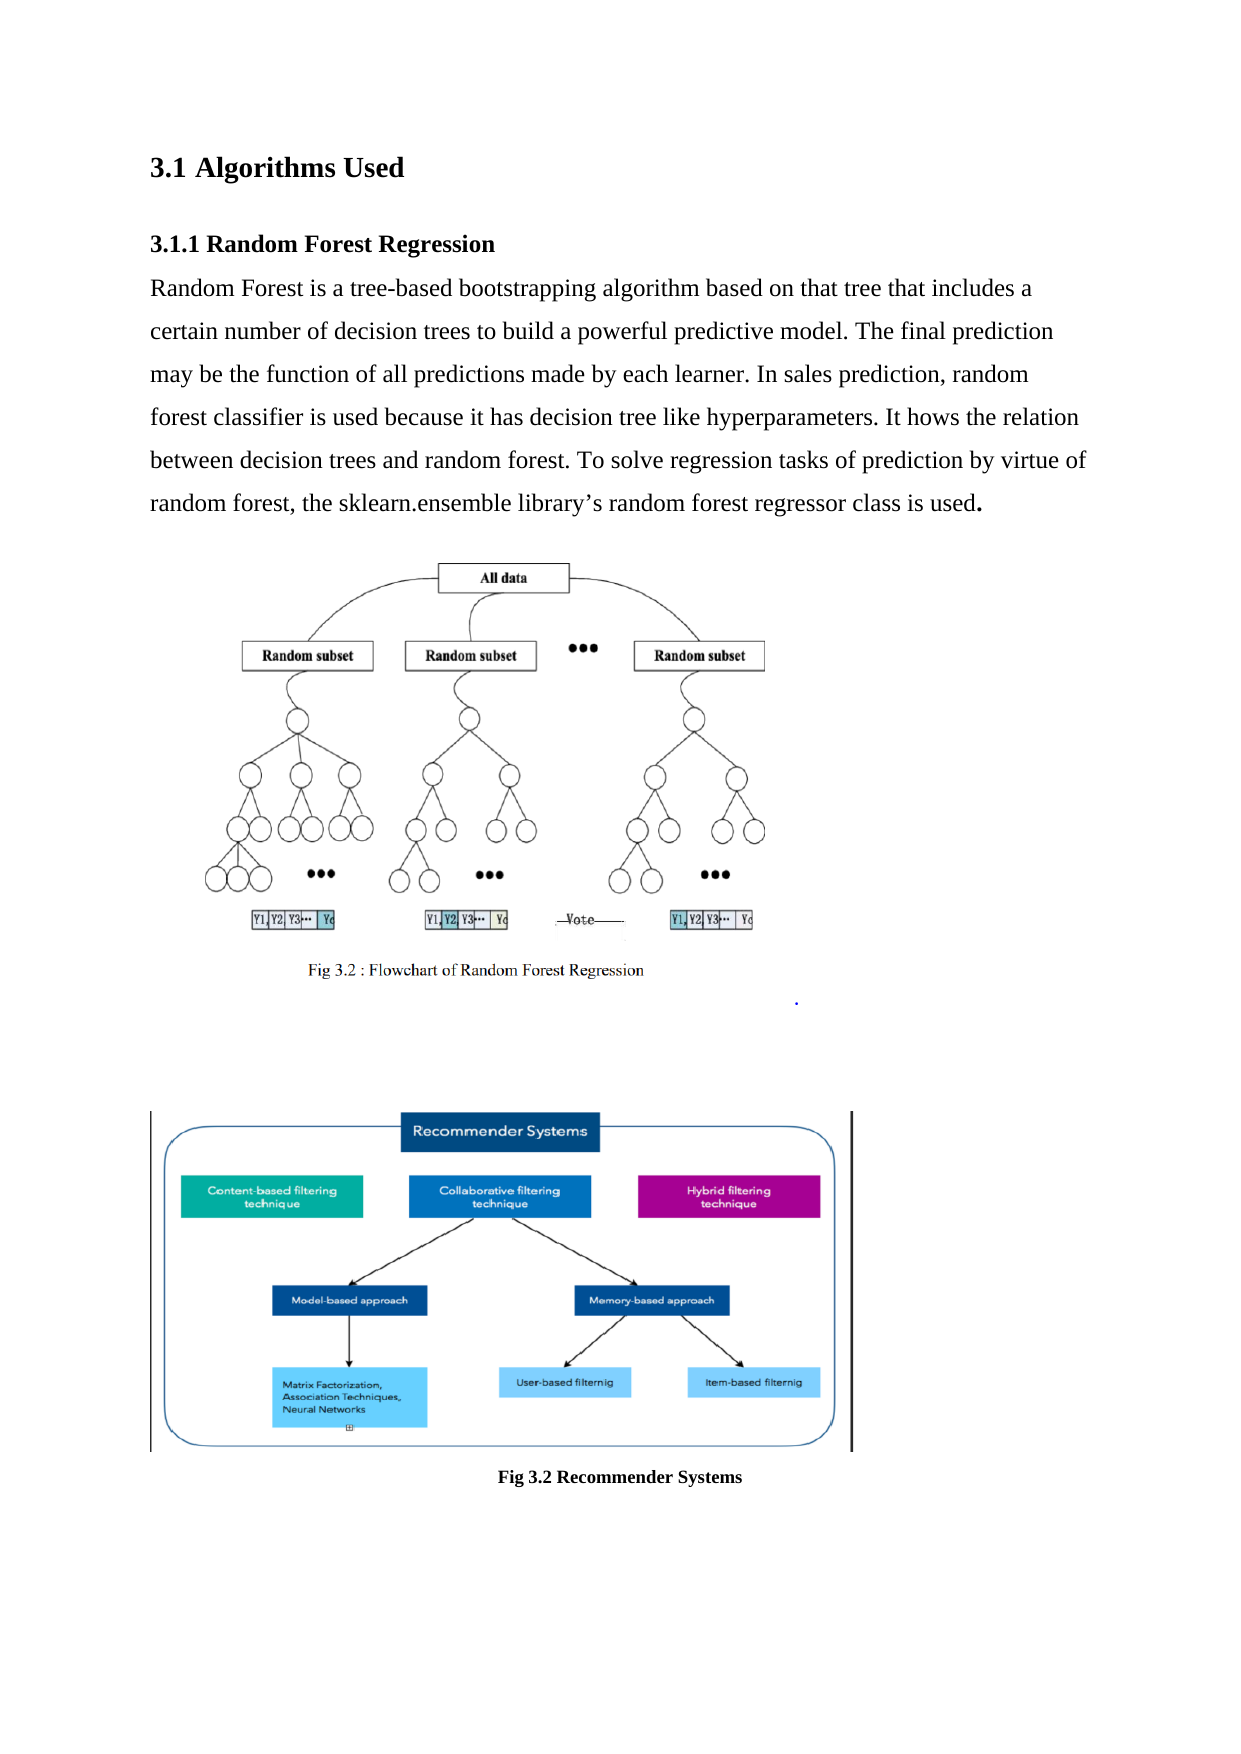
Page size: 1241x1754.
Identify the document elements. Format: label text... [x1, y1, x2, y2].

picture [150, 531, 825, 989]
text 3.1.1 Random Forest Regression [150, 229, 1090, 258]
text Fig 3.2 Recommender Systems [150, 1466, 1090, 1487]
list Algorithms Used [150, 150, 1090, 183]
text Random Forest is a tree-based bootstrapping algorithm based on that tree that includes a certain number of decision trees to build a powerful predictive model. The final prediction may be the function of all predictions made by each learner. In sales prediction, random forest classifier is used because it has decision tree like hyperparameters. It hows the relation between decision trees and random forest. To solve regression tasks of prediction by virtue of random forest, the sklearn.ensemble library’s random forest regressor class is used. [150, 273, 1090, 517]
picture [150, 1002, 854, 1452]
